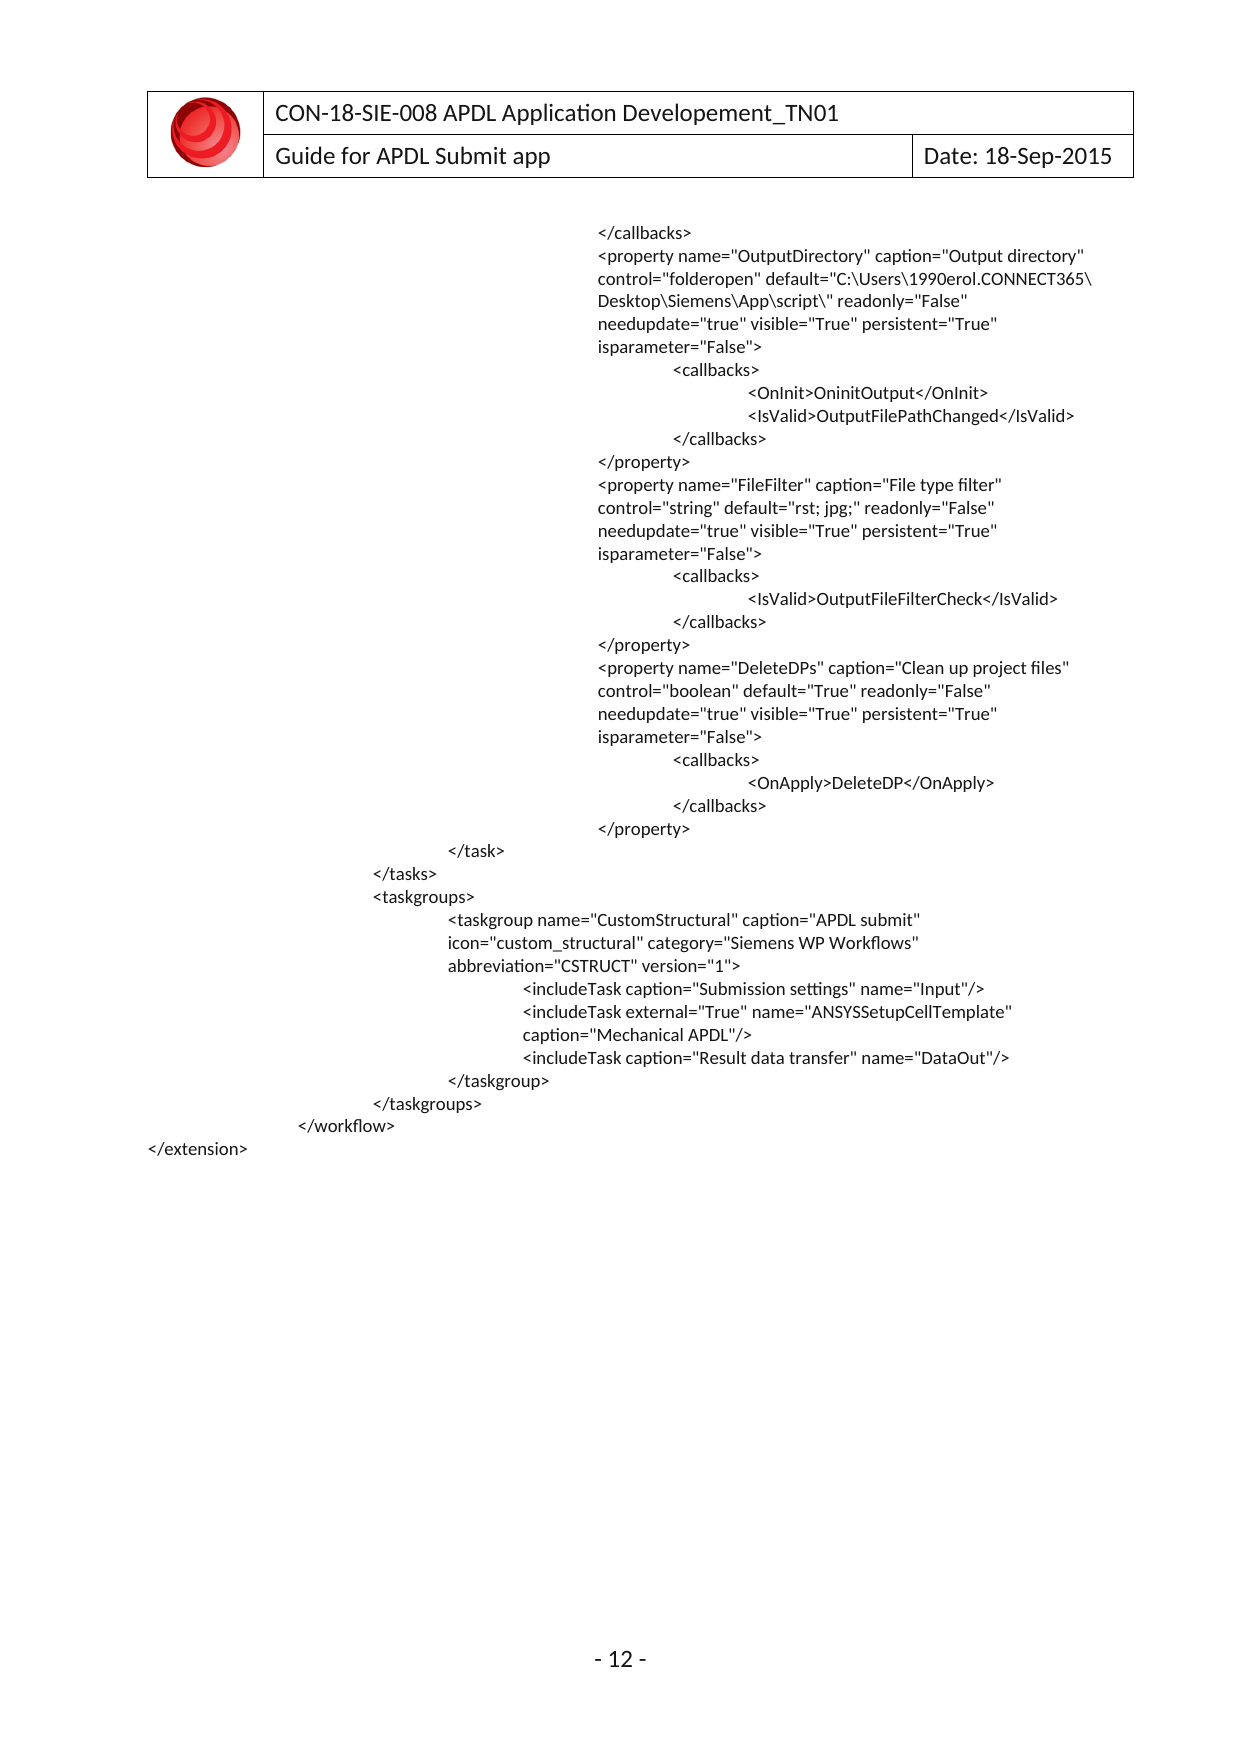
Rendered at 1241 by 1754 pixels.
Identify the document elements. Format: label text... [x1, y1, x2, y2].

text </callbacks> [148, 427, 1093, 450]
picture [165, 91, 247, 173]
text <property name="OutputDirectory" caption="Output directory" control="folderopen" default="C:\Users\1990erol.CONNECT365\Desktop\Siemens\App\script\" readonly="False" needupdate="true" visible="True" persistent="True" isparameter="False"> [598, 244, 1093, 358]
text </property> [148, 633, 1093, 656]
text <OnApply>DeleteDP</OnApply> [148, 771, 1093, 794]
text </task> [148, 839, 1093, 862]
text <taskgroup name="CustomStructural" caption="APDL submit" icon="custom_structural" category="Siemens WP Workflows" abbreviation="CSTRUCT" version="1"> [448, 908, 1093, 977]
text <taskgroups> [148, 885, 1093, 908]
text </taskgroups> [148, 1092, 1093, 1114]
text <IsValid>OutputFileFilterCheck</IsValid> [148, 587, 1093, 610]
text <callbacks> <OnInit>OninitOutput</OnInit> <IsValid>OutputFilePathChanged</IsValid> [148, 358, 1093, 427]
text </extension> [148, 1137, 1093, 1160]
text <callbacks> [148, 748, 1093, 771]
text </callbacks> [148, 794, 1093, 817]
text </callbacks> [148, 610, 1093, 633]
text <includeTask caption="Submission settings" name="Input"/> [148, 977, 1093, 1000]
text </taskgroup> [148, 1069, 1093, 1092]
text </property> [148, 817, 1093, 839]
text <includeTask external="True" name="ANSYSSetupCellTemplate" caption="Mechanical APDL"/> [523, 1000, 1093, 1046]
text <property name="FileFilter" caption="File type filter" control="string" default="rst; jpg;" readonly="False" needupdate="true" visible="True" persistent="True" isparameter="False"> [598, 473, 1093, 564]
text </tasks> [148, 862, 1093, 885]
text </callbacks> [148, 221, 1093, 244]
text <property name="DeleteDPs" caption="Clean up project files" control="boolean" default="True" readonly="False" needupdate="true" visible="True" persistent="True" isparameter="False"> [598, 656, 1093, 748]
text <includeTask caption="Result data transfer" name="DataOut"/> [148, 1046, 1093, 1069]
text <callbacks> [148, 564, 1093, 587]
text </property> [148, 450, 1093, 473]
text </workflow> [148, 1114, 1093, 1137]
